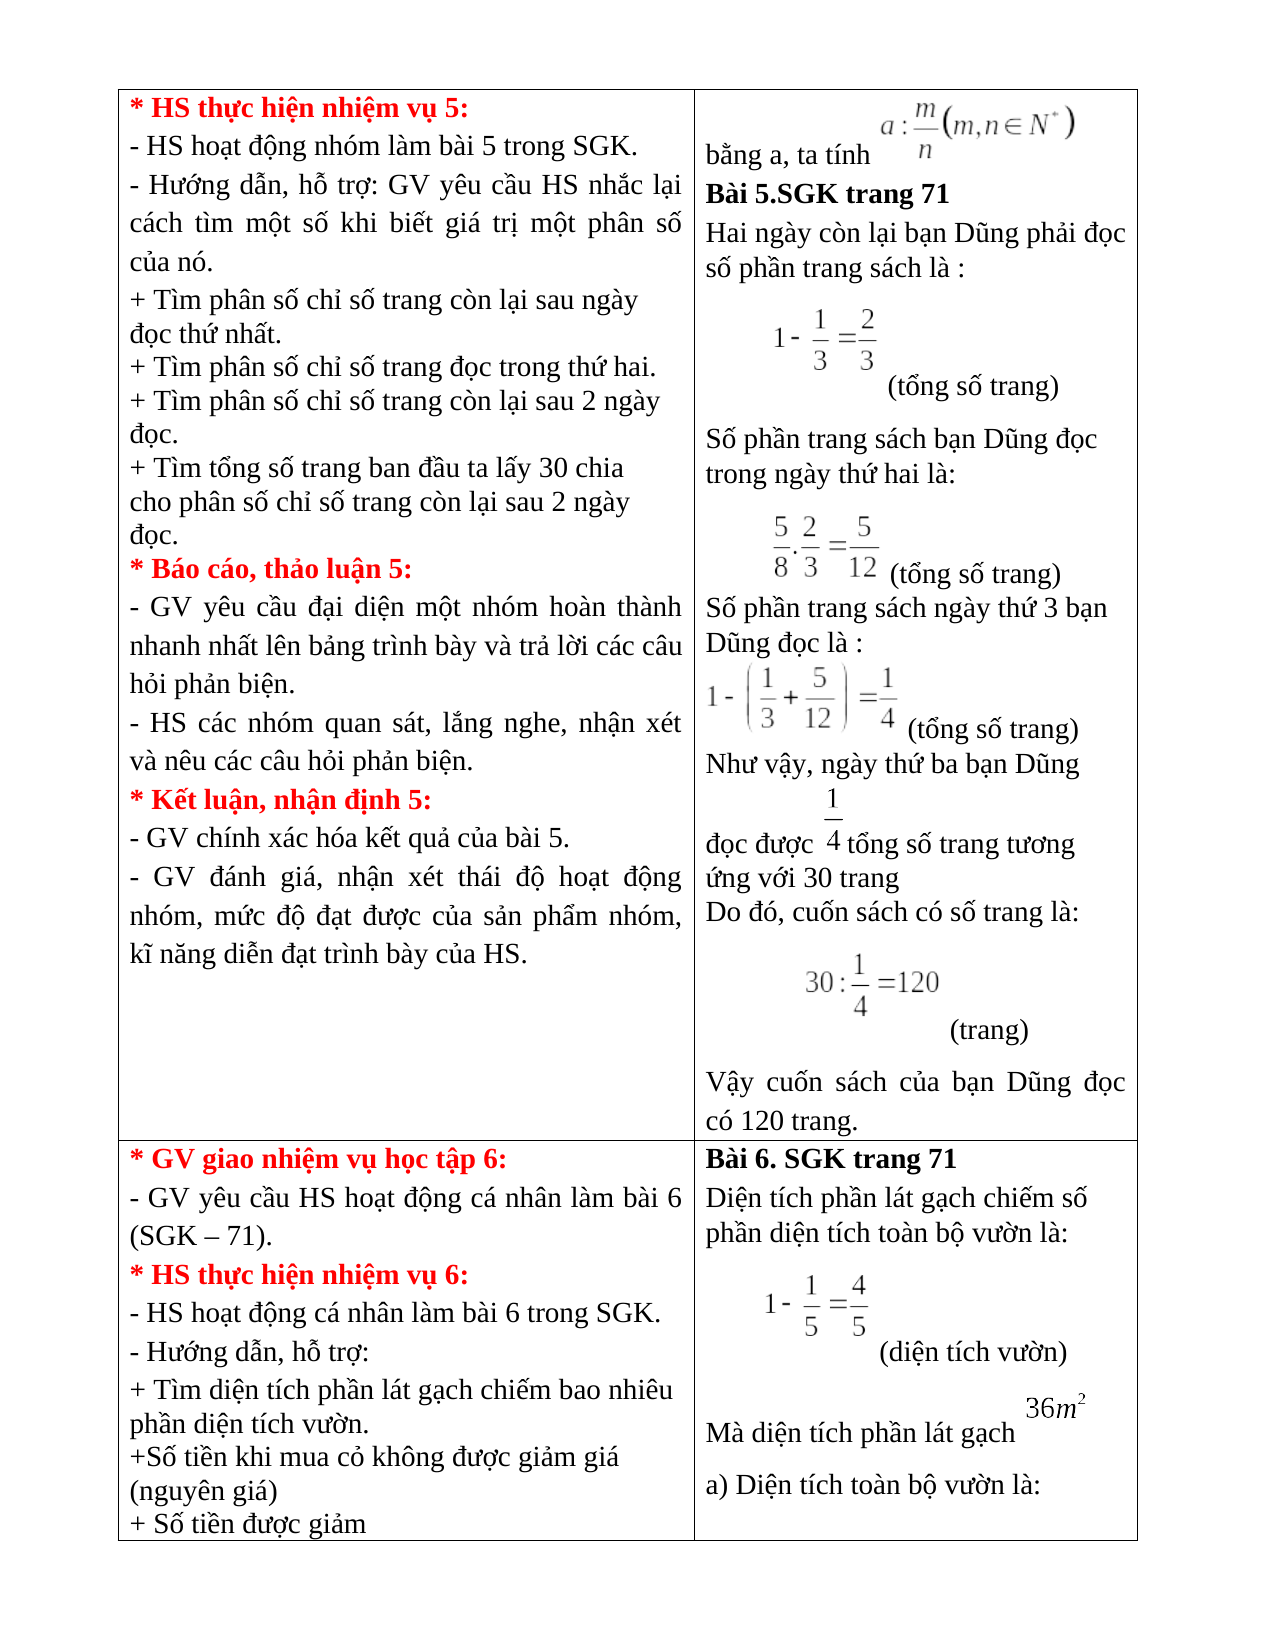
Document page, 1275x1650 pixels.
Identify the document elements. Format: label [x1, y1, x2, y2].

table_cell [119, 1141, 694, 1540]
table_cell [695, 1141, 1137, 1540]
table_cell [119, 90, 694, 1140]
table_cell [695, 90, 1137, 1140]
